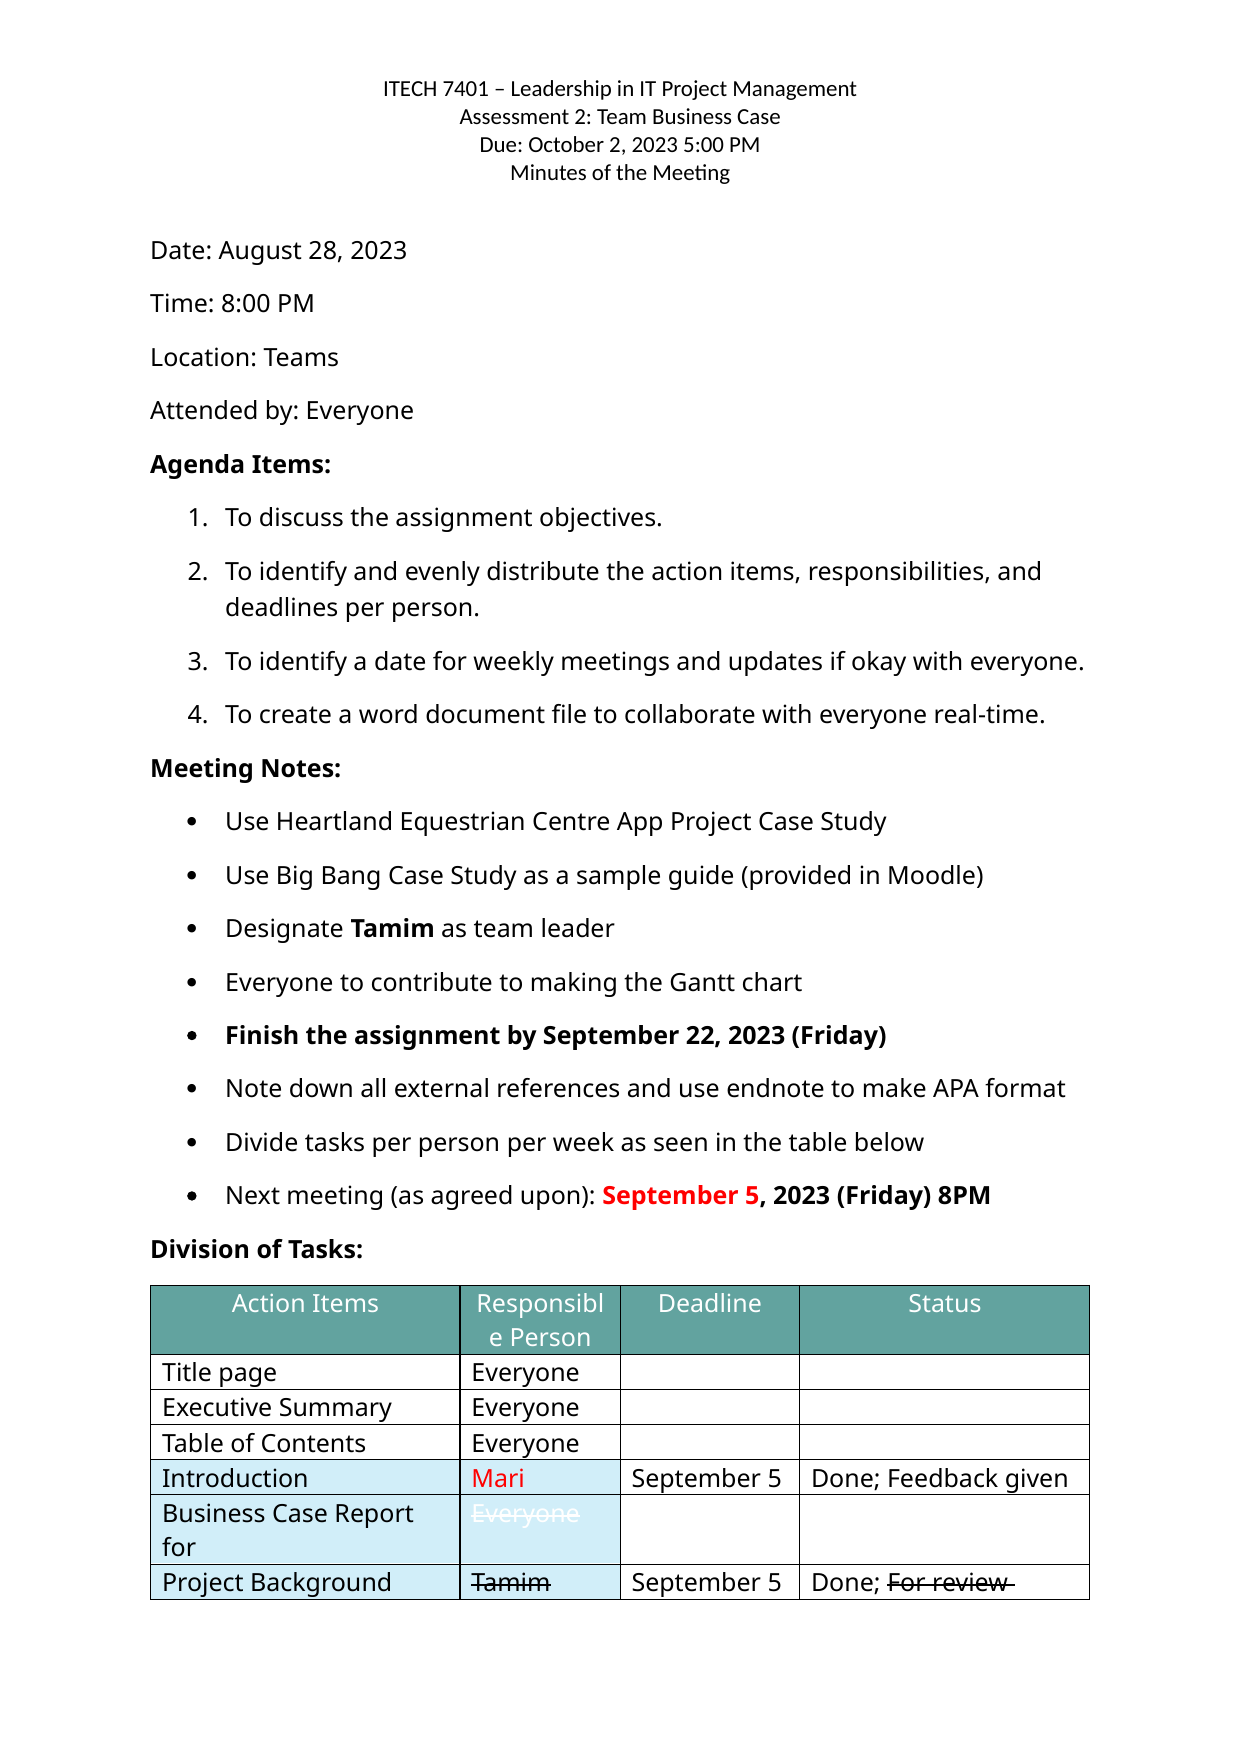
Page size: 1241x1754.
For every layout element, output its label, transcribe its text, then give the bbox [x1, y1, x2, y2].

table_cell [621, 1425, 799, 1459]
list Divide tasks per person per week as seen in the table below [187, 1124, 1090, 1158]
table_cell September 5 [621, 1460, 799, 1494]
table_header Action Items [151, 1286, 459, 1354]
table_cell Everyone [461, 1355, 620, 1389]
text Attended by: Everyone [150, 393, 1090, 427]
table_header Responsible Person [461, 1286, 620, 1354]
table_cell Everyone [461, 1495, 620, 1563]
table_header Deadline [621, 1286, 799, 1354]
table_cell Done; Feedback given [800, 1460, 1089, 1494]
text Date: August 28, 2023 [150, 233, 1090, 267]
table_cell Tamim Mari [461, 1565, 620, 1599]
table_cell September 5 [621, 1565, 799, 1599]
text Location: Teams [150, 339, 1090, 374]
table_cell Mari [461, 1460, 620, 1494]
list Designate Tamim as team leader [187, 911, 1090, 945]
table_cell [800, 1425, 1089, 1459]
list Next meeting (as agreed upon): September 5, 2023 (Friday) 8PM [187, 1178, 1090, 1212]
table_cell [621, 1390, 799, 1424]
list To create a word document file to collaborate with everyone real-time. [187, 697, 1090, 731]
text Division of Tasks: [150, 1231, 1090, 1265]
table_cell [800, 1565, 1089, 1599]
text Time: 8:00 PM [150, 286, 1090, 320]
table_cell Title page [151, 1355, 459, 1389]
table_cell Business Case Report for [151, 1495, 459, 1563]
list To identify a date for weekly meetings and updates if okay with everyone. [187, 643, 1090, 678]
table_cell Everyone [461, 1390, 620, 1424]
list Everyone to contribute to making the Gantt chart [187, 964, 1090, 998]
text Meeting Notes: [150, 750, 1090, 784]
table_cell [800, 1495, 1089, 1563]
table_cell [621, 1495, 799, 1563]
text Agenda Items: [150, 446, 1090, 481]
list To discuss the assignment objectives. [187, 500, 1090, 534]
table_cell Introduction [151, 1460, 459, 1494]
table_header Status [800, 1286, 1089, 1354]
table_cell Everyone [461, 1425, 620, 1459]
list Note down all external references and use endnote to make APA format [187, 1071, 1090, 1105]
table_cell Table of Contents [151, 1425, 459, 1459]
list To identify and evenly distribute the action items, responsibilities, and deadlines per person. [187, 553, 1090, 624]
table_cell [621, 1355, 799, 1389]
list Use Big Bang Case Study as a sample guide (provided in Moodle) [187, 857, 1090, 891]
table_cell Executive Summary [151, 1390, 459, 1424]
table_cell Project Background [151, 1565, 459, 1599]
list Use Heartland Equestrian Centre App Project Case Study [187, 804, 1090, 838]
table_cell [800, 1355, 1089, 1389]
list Finish the assignment by September 22, 2023 (Friday) [187, 1018, 1090, 1052]
table_cell [800, 1390, 1089, 1424]
